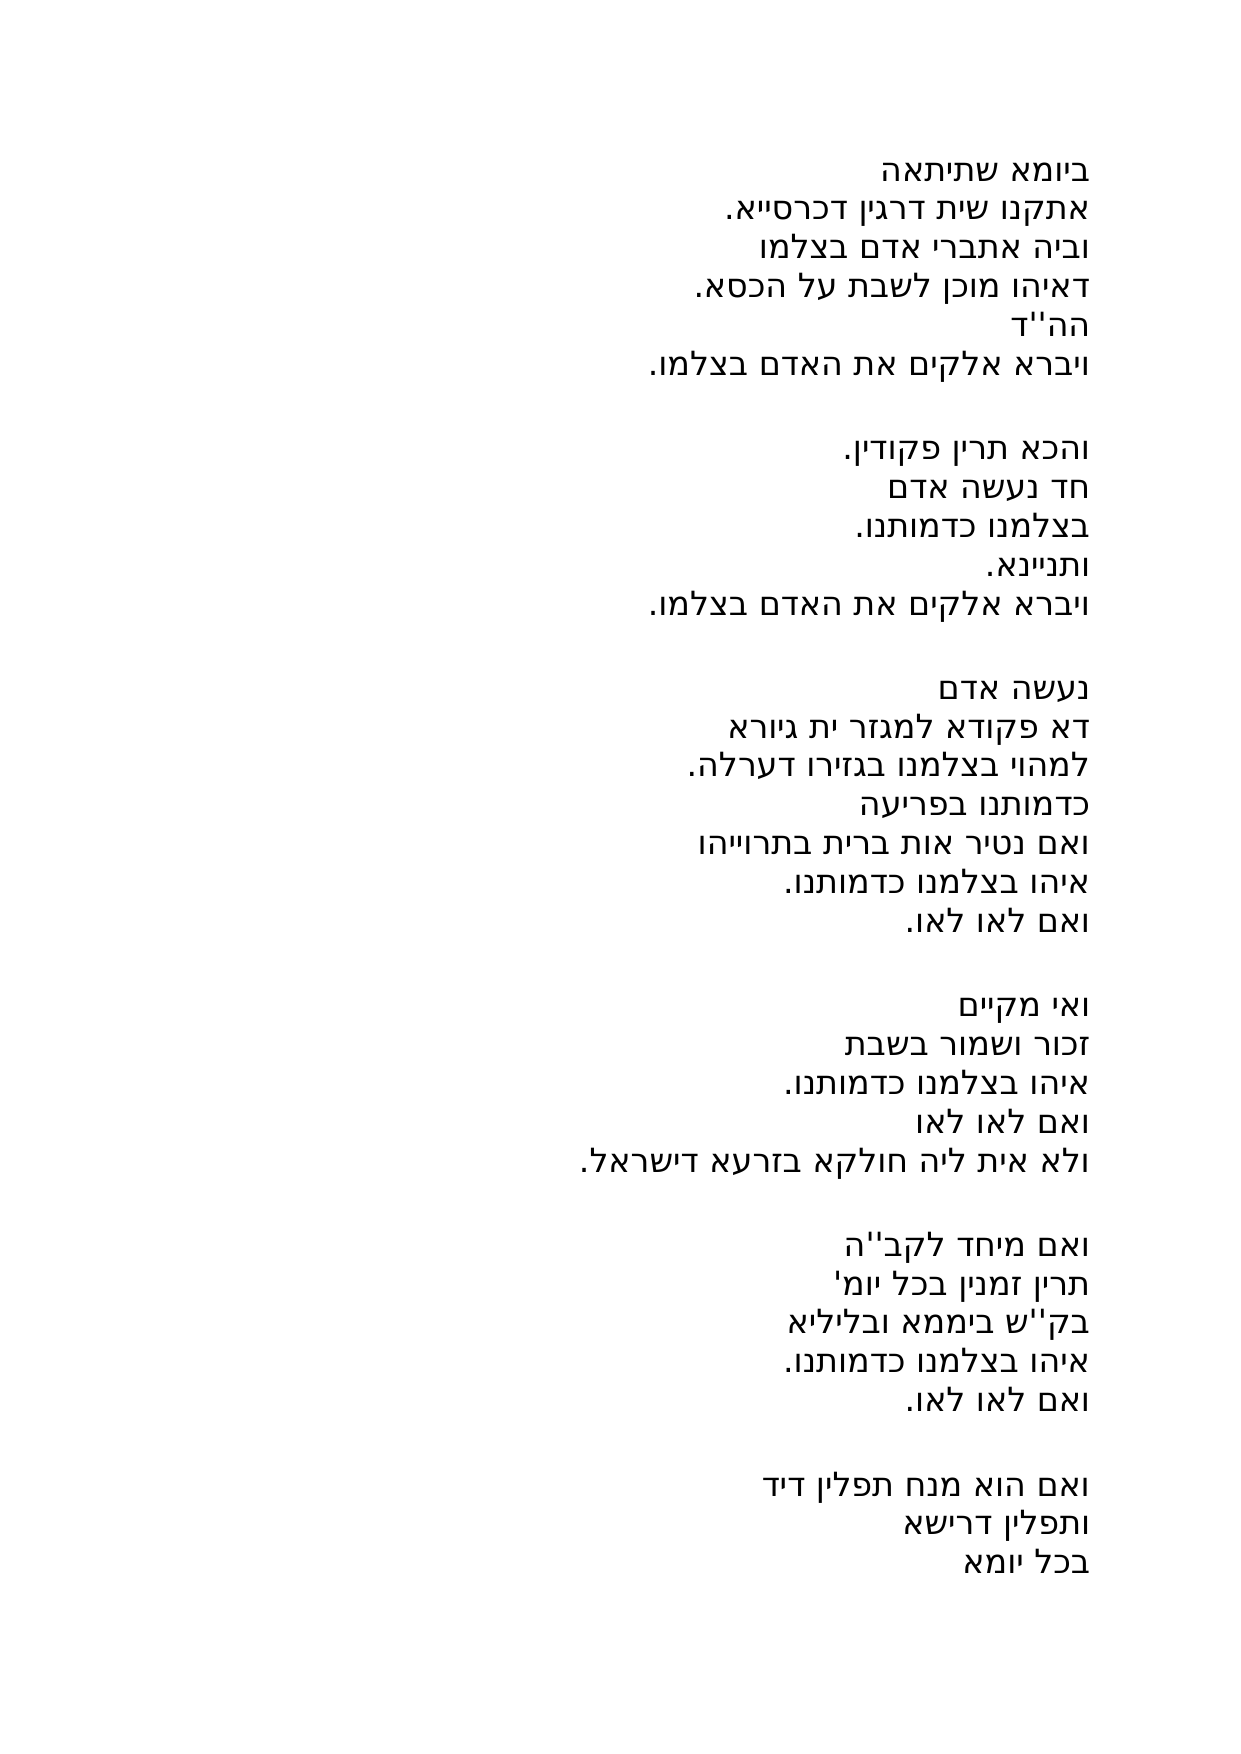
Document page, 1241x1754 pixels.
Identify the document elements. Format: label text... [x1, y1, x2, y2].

text נעשה אדם דא פקודא למגזר ית גיורא למהוי בצלמנו בגזירו דערלה. כדמותנו בפריעה ואם נטיר אות ברית בתרוייהו איהו בצלמנו כדמותנו. ואם לאו לאו. [150, 668, 1090, 940]
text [150, 1465, 1090, 1582]
text והכא תרין פקודין. חד נעשה אדם בצלמנו כדמותנו. ותניינא. ויברא אלקים את האדם בצלמו. [150, 428, 1090, 623]
text ביומא שתיתאה אתקנו שית דרגין דכרסייא. וביה אתברי אדם בצלמו דאיהו מוכן לשבת על הכסא. הה''ד ויברא אלקים את האדם בצלמו. [150, 150, 1090, 383]
text ואי מקיים זכור ושמור בשבת איהו בצלמנו כדמותנו. ואם לאו לאו ולא אית ליה חולקא בזרעא דישראל. [150, 986, 1090, 1180]
text ואם מיחד לקב''ה תרין זמנין בכל יומ' בק''ש ביממא ובליליא איהו בצלמנו כדמותנו. ואם לאו לאו. [150, 1225, 1090, 1419]
